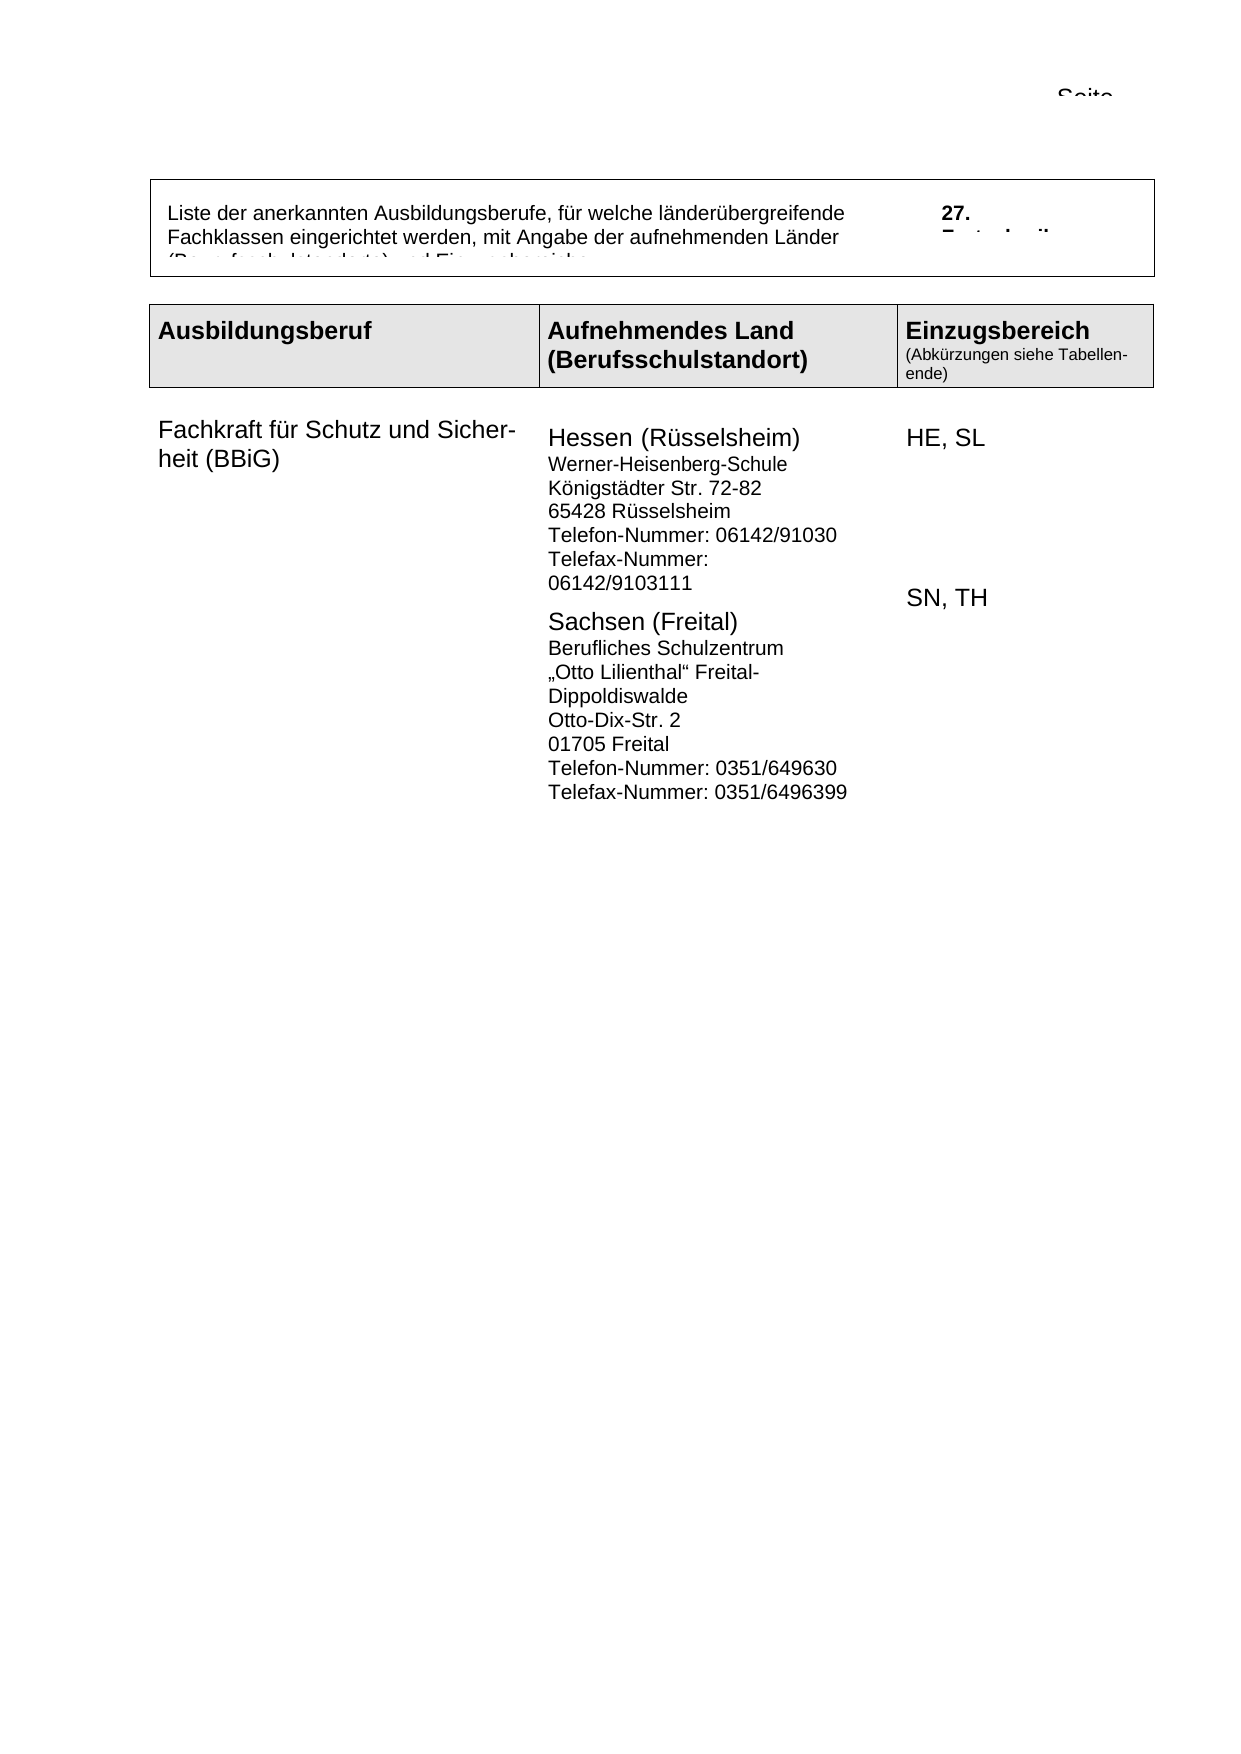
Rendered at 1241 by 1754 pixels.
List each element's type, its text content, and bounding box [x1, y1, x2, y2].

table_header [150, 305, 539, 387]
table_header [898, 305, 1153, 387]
text Fachkraft für Schutz und Sicher- heit (BBiG) [158, 415, 519, 473]
text 01705 Freital [548, 732, 859, 756]
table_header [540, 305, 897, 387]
text Hessen (Rüsselsheim) Werner-Heisenberg-Schule Königstädter Str. 72-82 [548, 423, 801, 499]
text 65428 Rüsselsheim [548, 499, 859, 523]
text Otto-Dix-Str. 2 [548, 708, 859, 732]
text Telefon-Nummer: 06142/91030 Telefax-Nummer: 06142/9103111 [548, 523, 859, 595]
subtitle HE, SL [906, 423, 1167, 451]
text Telefon-Nummer: 0351/649630 Telefax-Nummer: 0351/6496399 [548, 756, 852, 803]
subtitle Sachsen (Freital) [548, 607, 859, 636]
text SN, TH [906, 583, 1167, 612]
text „Otto Lilienthal“ Freital- Dippoldiswalde [548, 660, 762, 708]
text Berufliches Schulzentrum [548, 636, 859, 660]
